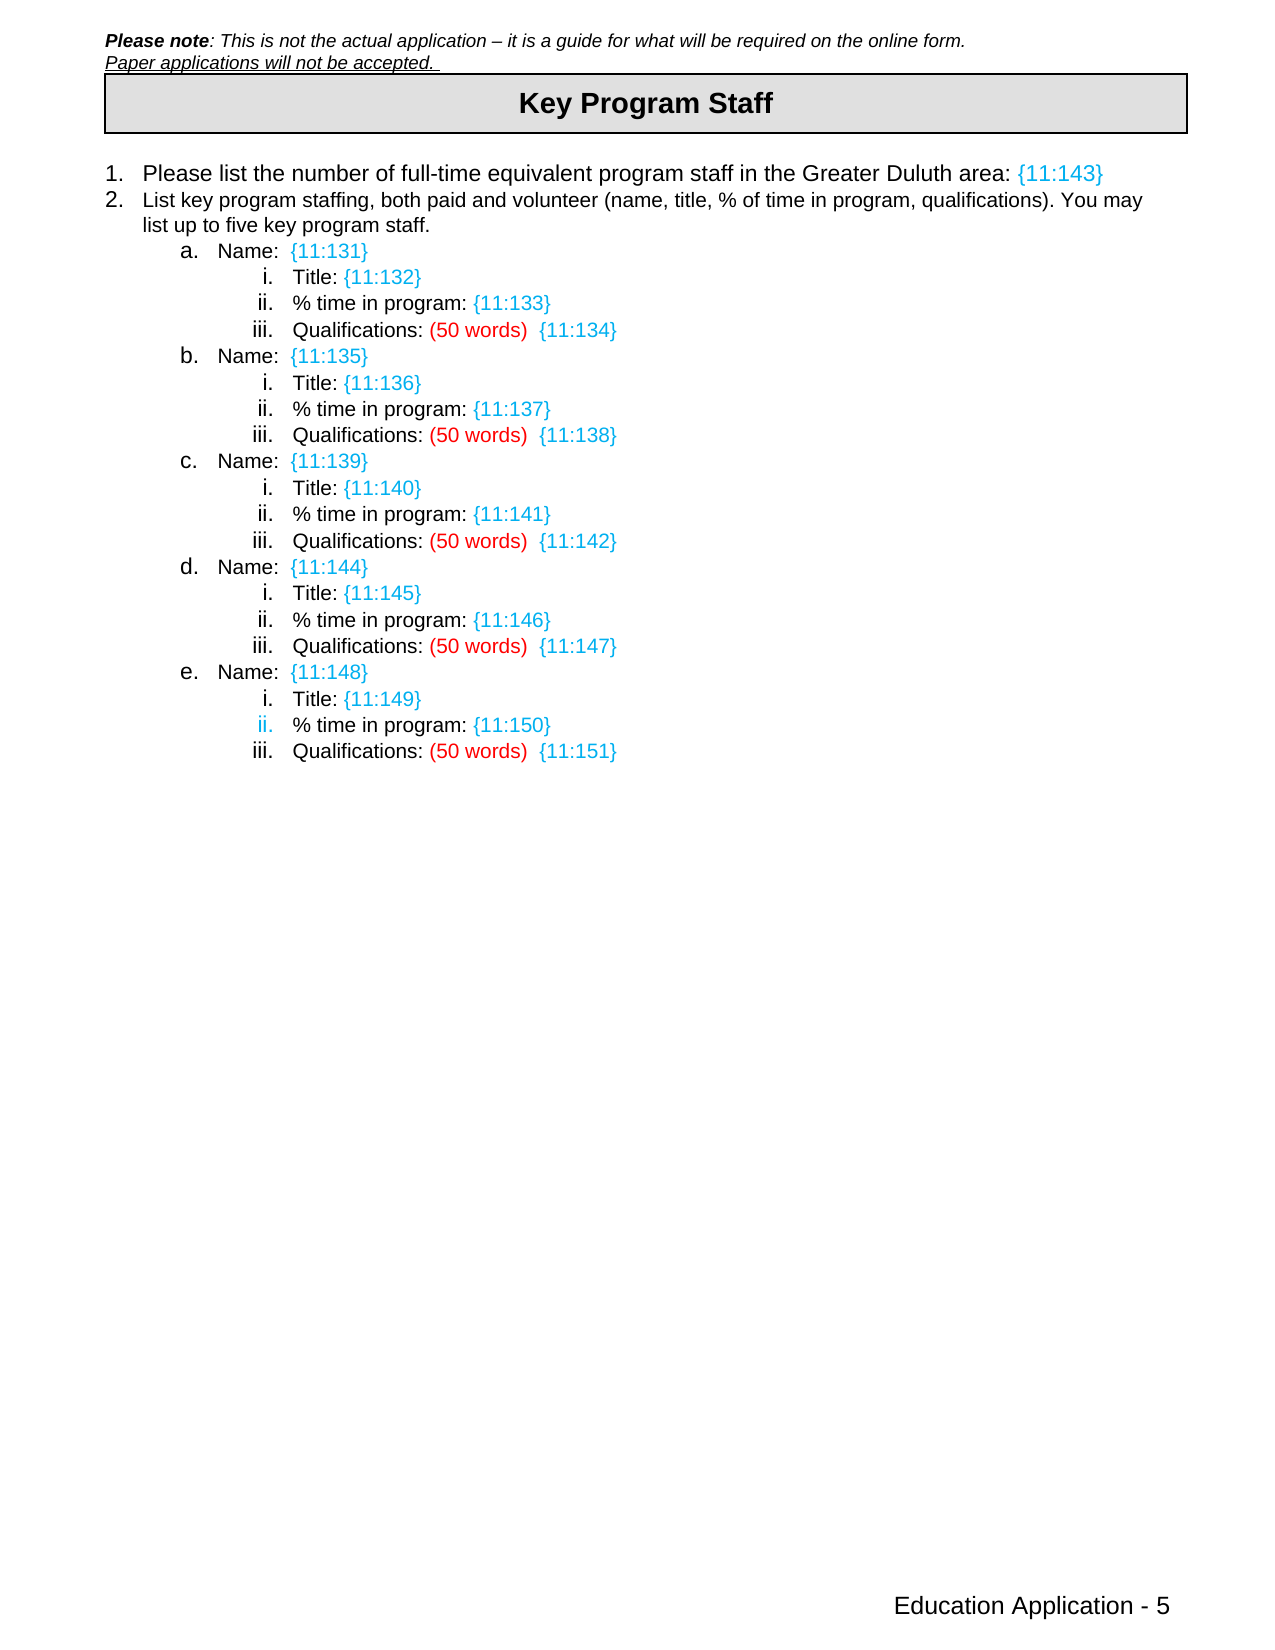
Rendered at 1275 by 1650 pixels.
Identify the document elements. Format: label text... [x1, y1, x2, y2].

list Name: {11:135} [180, 342, 1170, 368]
list Qualifications: (50 words) {11:138} [274, 421, 1170, 447]
list % time in program: {11:133} [274, 289, 1170, 316]
list Qualifications: (50 words) {11:134} [274, 316, 1170, 342]
list Name: {11:144} [180, 553, 1170, 579]
list Qualifications: (50 words) {11:147} [274, 632, 1170, 658]
list % time in program: {11:146} [274, 606, 1170, 632]
list Name: {11:148} [180, 658, 1170, 685]
list % time in program: {11:141} [274, 500, 1170, 527]
list List key program staffing, both paid and volunteer (name, title, % of time in program, qualifications). You may list up to five key program staff. [105, 186, 1170, 237]
list % time in program: {11:137} [274, 395, 1170, 421]
list Title: {11:140} [274, 474, 1170, 500]
list Title: {11:149} [274, 685, 1170, 711]
list Name: {11:131} [180, 237, 1170, 263]
list Title: {11:136} [274, 368, 1170, 395]
list Qualifications: (50 words) {11:142} [274, 527, 1170, 553]
list Please list the number of full-time equivalent program staff in the Greater Duluth area: {11:143} [105, 160, 1170, 186]
table_header Key Program Staff [106, 75, 1186, 132]
list Name: {11:139} [180, 447, 1170, 474]
list Title: {11:145} [274, 579, 1170, 606]
list Qualifications: (50 words) {11:151} [274, 737, 1170, 764]
list % time in program: {11:150} [274, 711, 1170, 737]
list Title: {11:132} [274, 263, 1170, 289]
